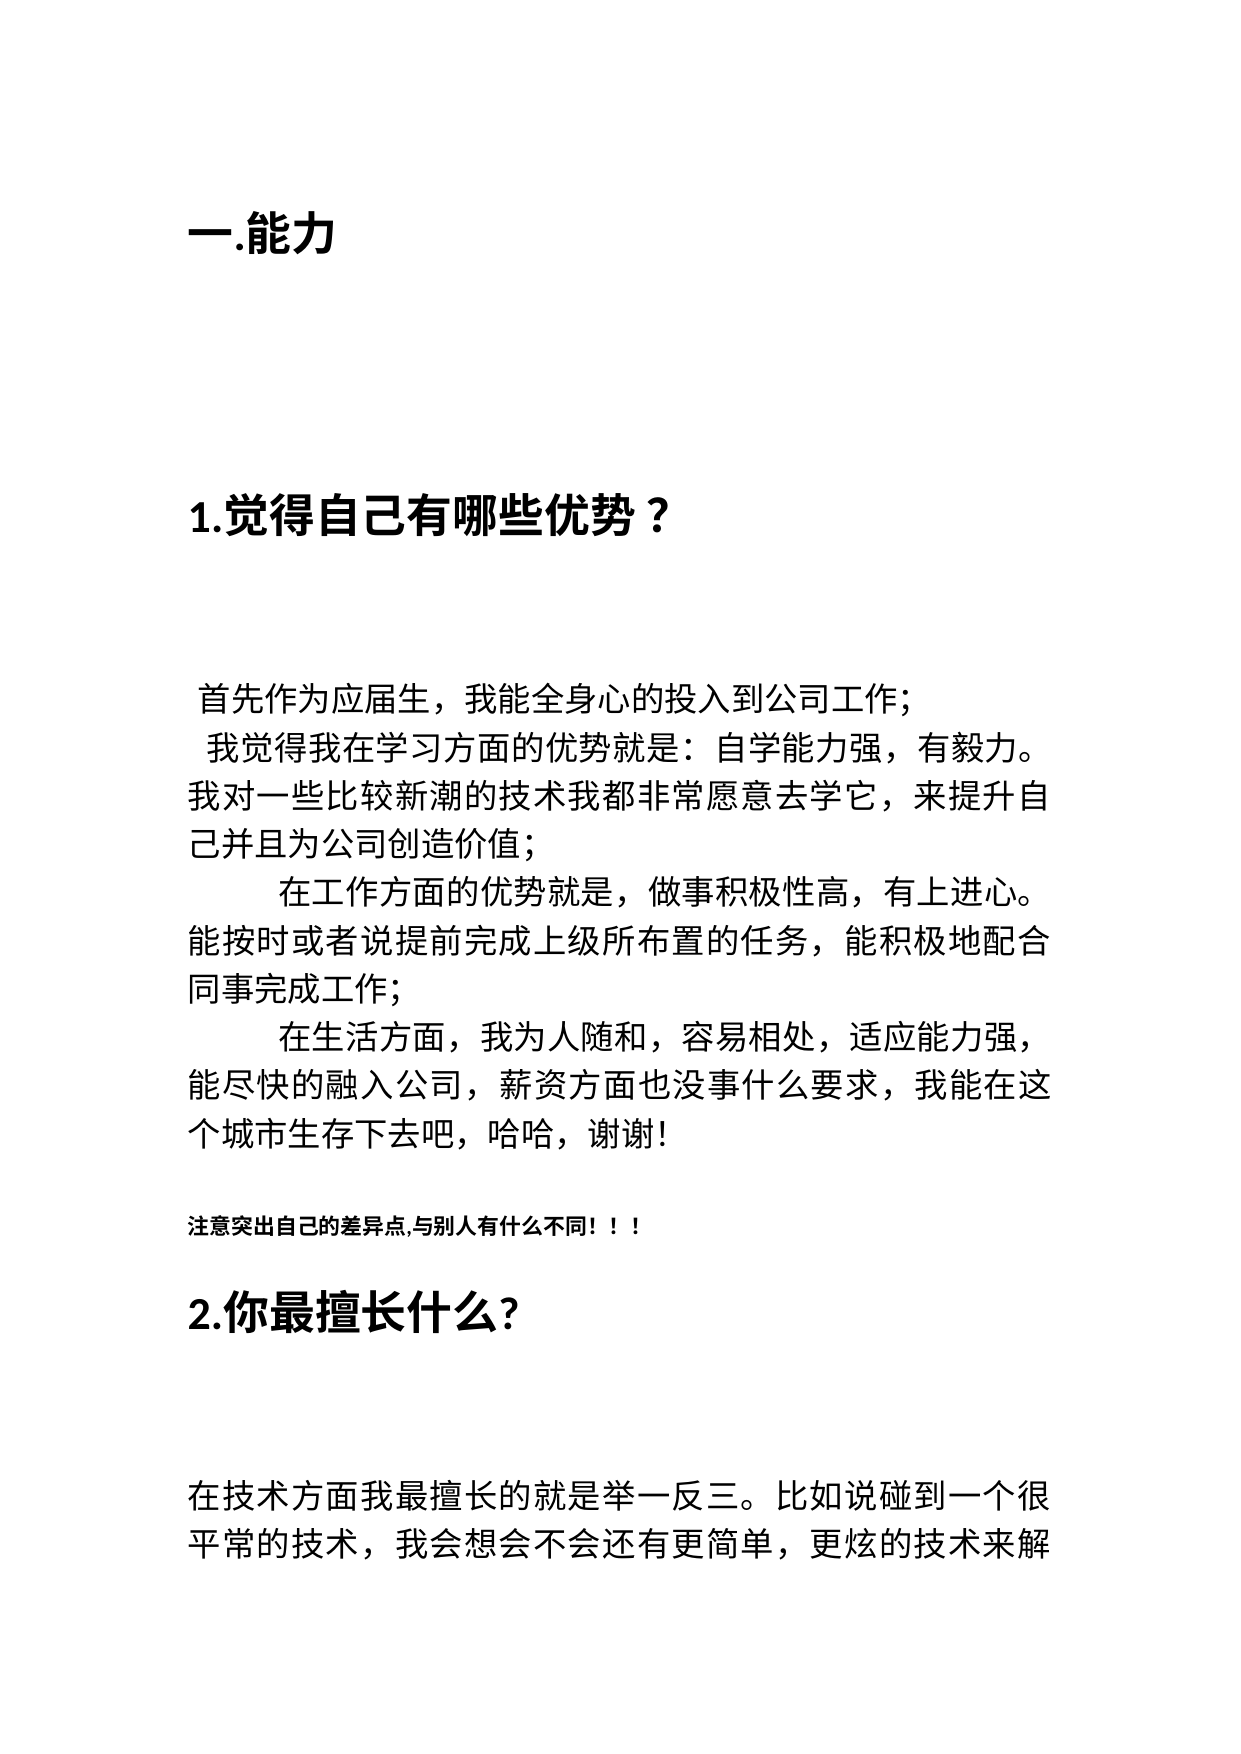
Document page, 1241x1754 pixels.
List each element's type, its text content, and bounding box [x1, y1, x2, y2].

subtitle 1.觉得自己有哪些优势 ？ [187, 480, 1053, 546]
text 我觉得我在学习方面的优势就是：自学能力强，有毅力。我对一些比较新潮的技术我都非常愿意去学它，来提升自己并且为公司创造价值； [187, 721, 1053, 866]
subtitle 一.能力 [187, 197, 1053, 264]
text 注意突出自己的差异点,与别人有什么不同！！！ [187, 1209, 1053, 1241]
text 在生活方面，我为人随和，容易相处，适应能力强，能尽快的融入公司，薪资方面也没事什么要求，我能在这个城市生存下去吧，哈哈，谢谢！ [187, 1011, 1053, 1156]
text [187, 1469, 1053, 1566]
subtitle 你最擅长什么? [187, 1276, 1053, 1342]
text 在工作方面的优势就是，做事积极性高，有上进心。能按时或者说提前完成上级所布置的任务，能积极地配合同事完成工作； [187, 866, 1053, 1011]
text 首先作为应届生，我能全身心的投入到公司工作； [187, 673, 1053, 721]
